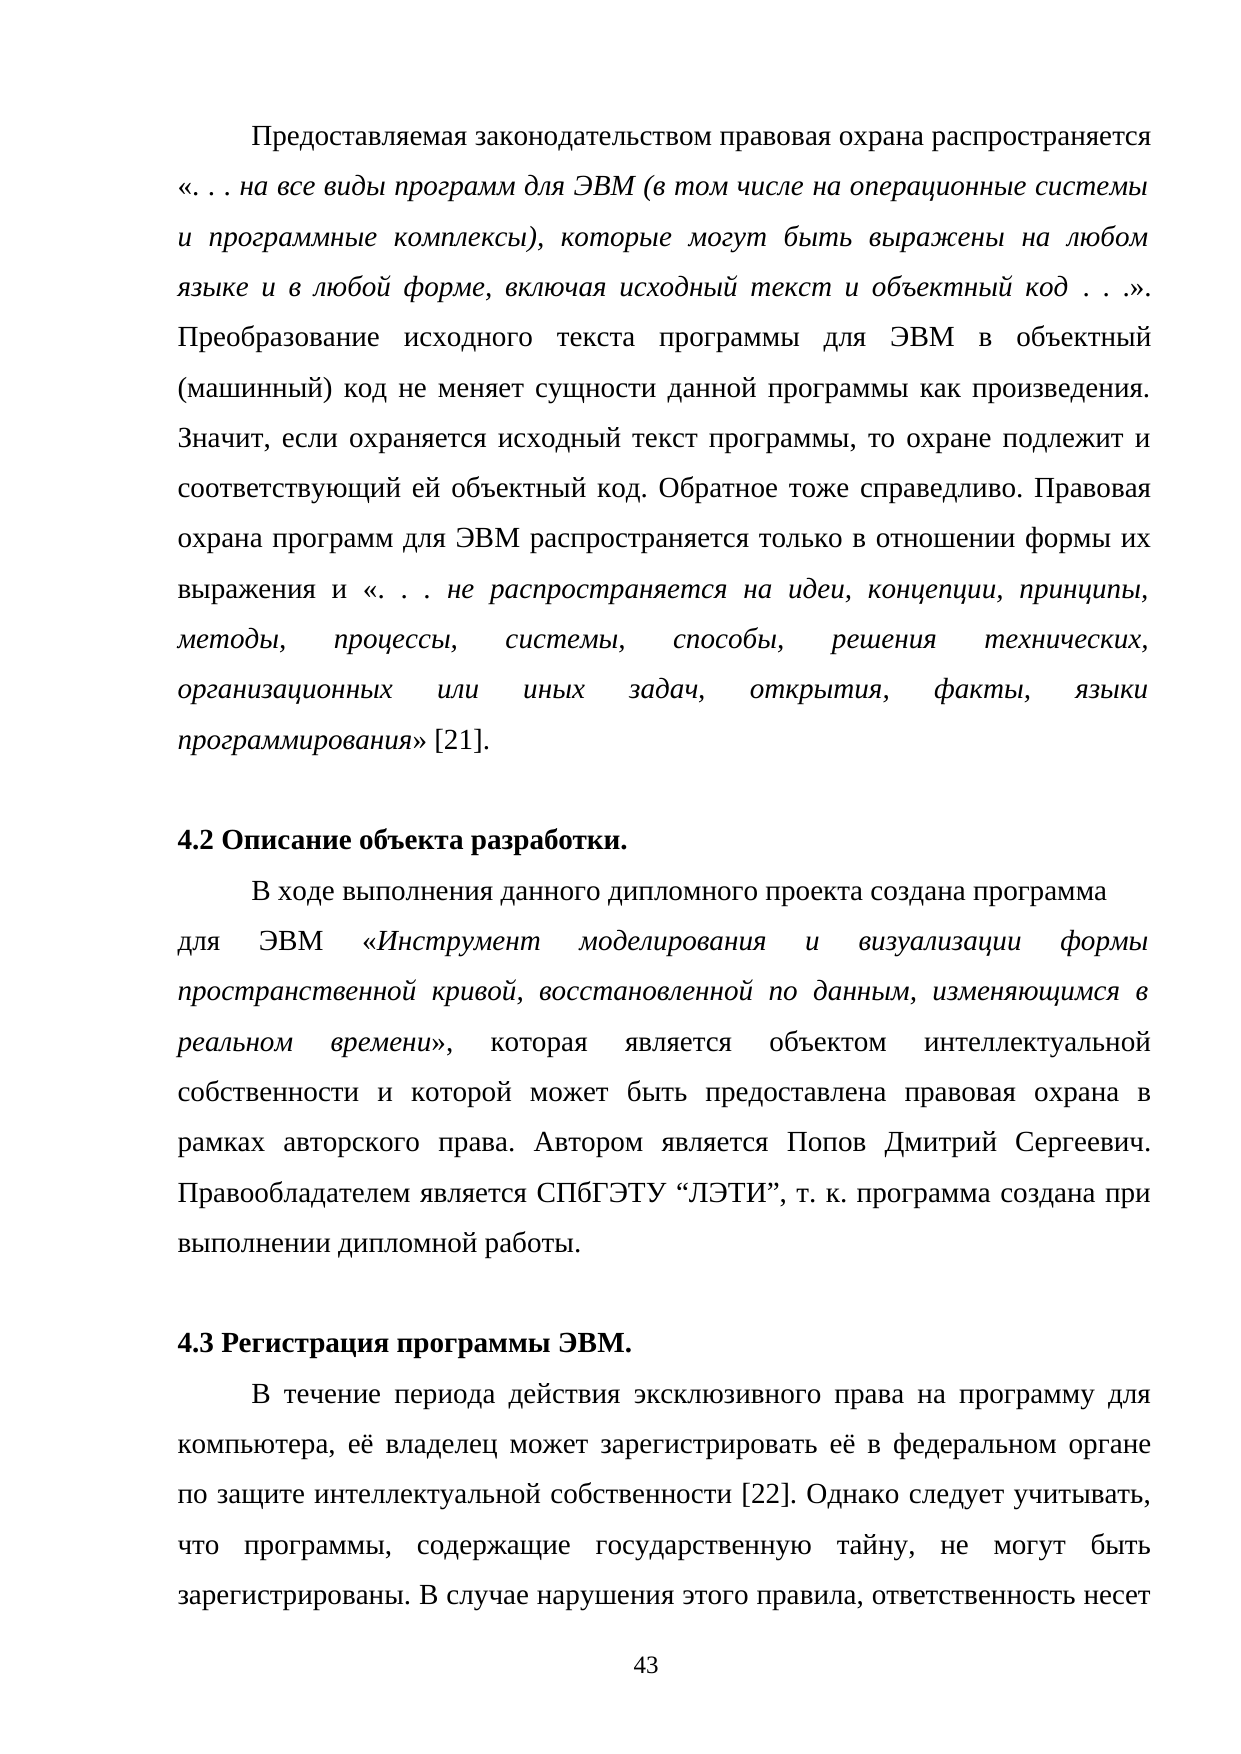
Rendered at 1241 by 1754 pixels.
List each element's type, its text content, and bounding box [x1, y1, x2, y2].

text Предоставляемая законодательством правовая охрана распространяется «. . . на все виды программ для ЭВМ (в том числе на операционные системы и программные комплексы), которые могут быть выражены на любом языке и в любой форме, включая исходный текст и объектный код . . .». Преобразование исходного текста программы для ЭВМ в объектный (машинный) код не меняет сущности данной программы как произведения. Значит, если охраняется исходный текст программы, то охране подлежит и соответствующий ей объектный код. Обратное тоже справедливо. Правовая охрана программ для ЭВМ распространяется только в отношении формы их выражения и «. . . не распространяется на идеи, концепции, принципы, методы, процессы, системы, способы, решения технических, организационных или иных задач, открытия, факты, языки программирования» [21]. [177, 118, 1152, 755]
subtitle 4.2 Описание объекта разработки. [177, 822, 1152, 856]
subtitle 4.3 Регистрация программы ЭВМ. [177, 1326, 1152, 1359]
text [177, 1376, 1152, 1611]
text В ходе выполнения данного дипломного проекта создана программа [177, 873, 1152, 906]
text для ЭВМ «Инструмент моделирования и визуализации формы пространственной кривой, восстановленной по данным, изменяющимся в реальном времени», которая является объектом интеллектуальной собственности и которой может быть предоставлена правовая охрана в рамках авторского права. Автором является Попов Дмитрий Сергеевич. Правообладателем является СПбГЭТУ “ЛЭТИ”, т. к. программа создана при выполнении дипломной работы. [177, 923, 1152, 1258]
